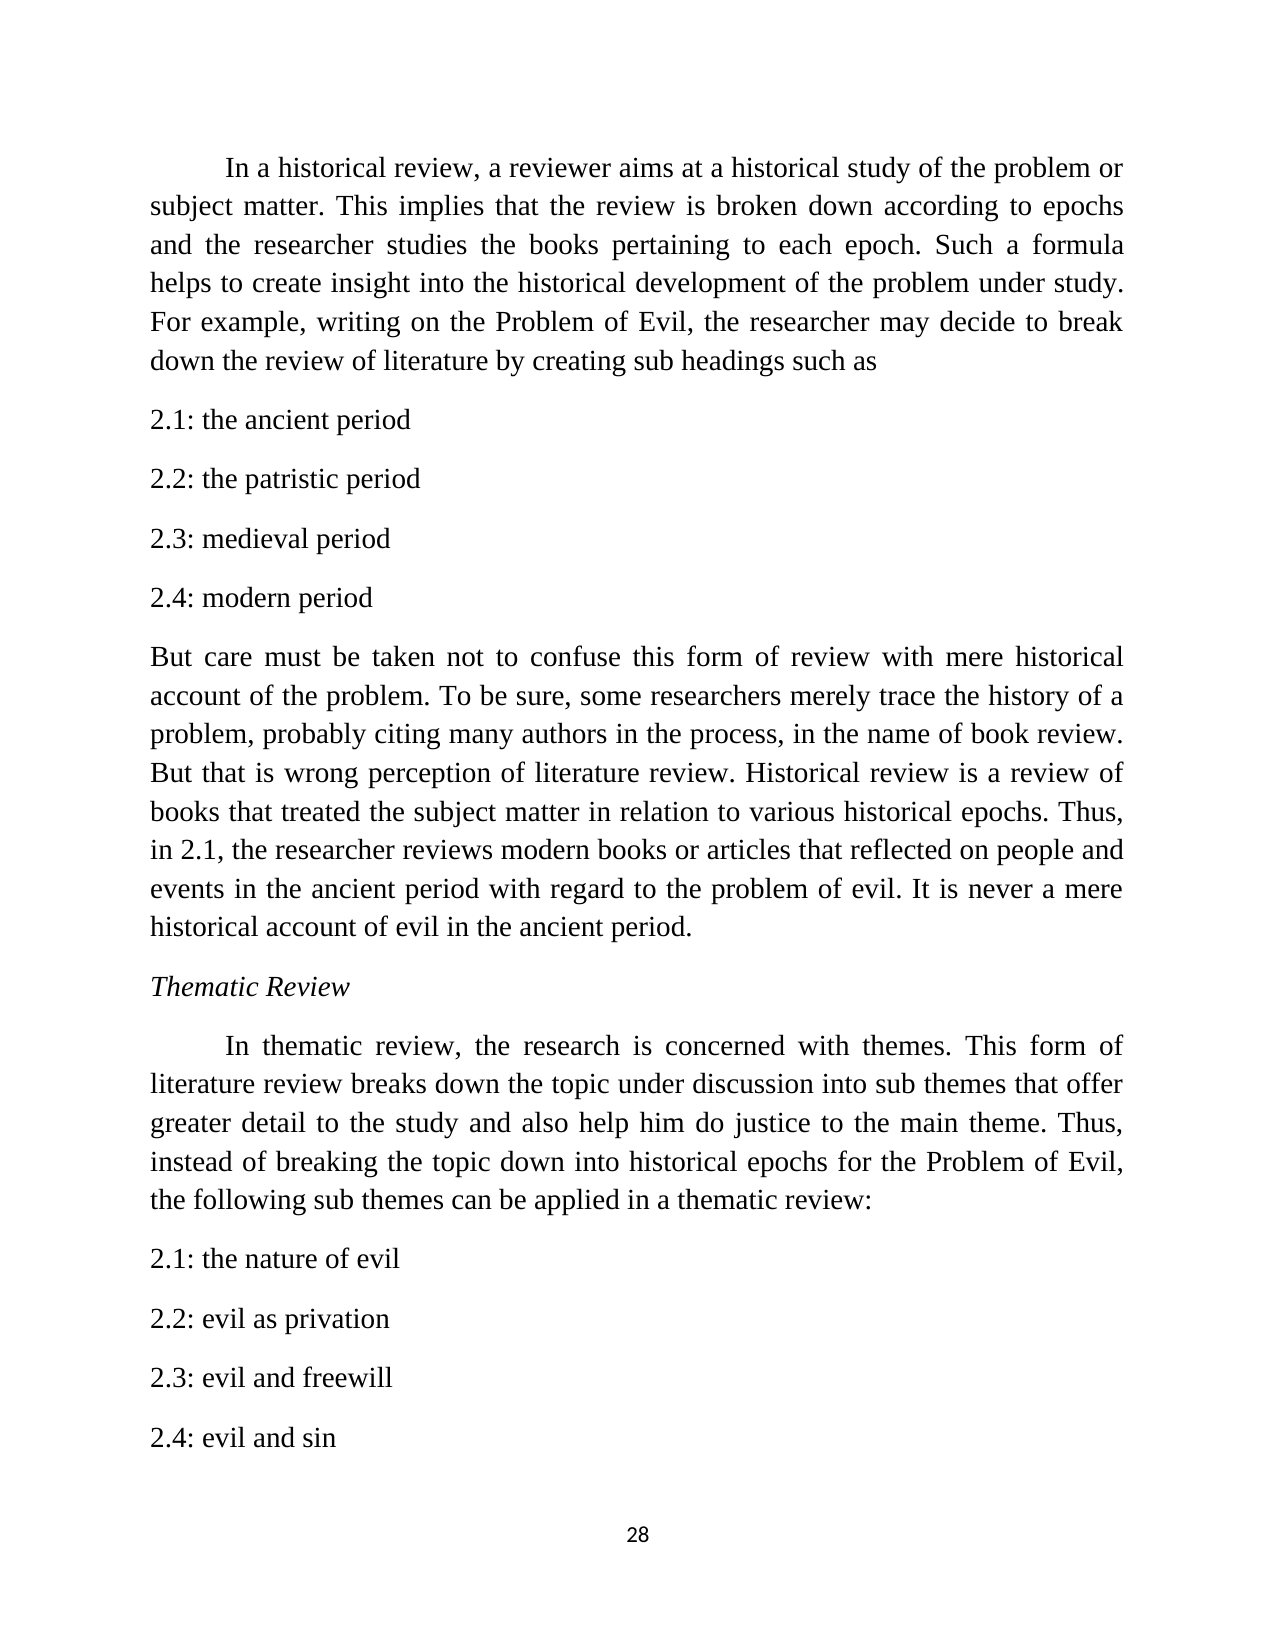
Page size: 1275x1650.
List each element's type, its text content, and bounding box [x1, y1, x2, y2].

text 2.3: medieval period [150, 521, 1125, 554]
text In thematic review, the research is concerned with themes. This form of literature review breaks down the topic under discussion into sub themes that offer greater detail to the study and also help him do justice to the main theme. Thus, instead of breaking the topic down into historical epochs for the Problem of Evil, the following sub themes can be applied in a thematic review: [150, 1028, 1125, 1216]
text But care must be taken not to confuse this form of review with mere historical account of the problem. To be sure, some researchers merely trace the history of a problem, probably citing many authors in the process, in the name of book review. But that is wrong perception of literature review. Historical review is a review of books that treated the subject matter in relation to various historical epochs. Thus, in 2.1, the researcher reviews modern books or articles that reflected on people and events in the ancient period with regard to the problem of evil. It is never a mere historical account of evil in the ancient period. [150, 639, 1125, 943]
text 2.1: the nature of evil [150, 1242, 1125, 1275]
text 2.2: the patristic period [150, 461, 1125, 495]
text Thematic Review [150, 969, 1125, 1002]
text 2.1: the ancient period [150, 402, 1125, 436]
text 2.3: evil and freewill [150, 1360, 1125, 1394]
text In a historical review, a reviewer aims at a historical study of the problem or subject matter. This implies that the review is broken down according to epochs and the researcher studies the books pertaining to each epoch. Such a formula helps to create insight into the historical development of the problem under study. For example, writing on the Problem of Evil, the researcher may decide to break down the review of literature by creating sub headings such as [150, 150, 1125, 376]
text 2.4: modern period [150, 580, 1125, 614]
text 2.2: evil as privation [150, 1301, 1125, 1334]
text 2.4: evil and sin [150, 1420, 1125, 1453]
